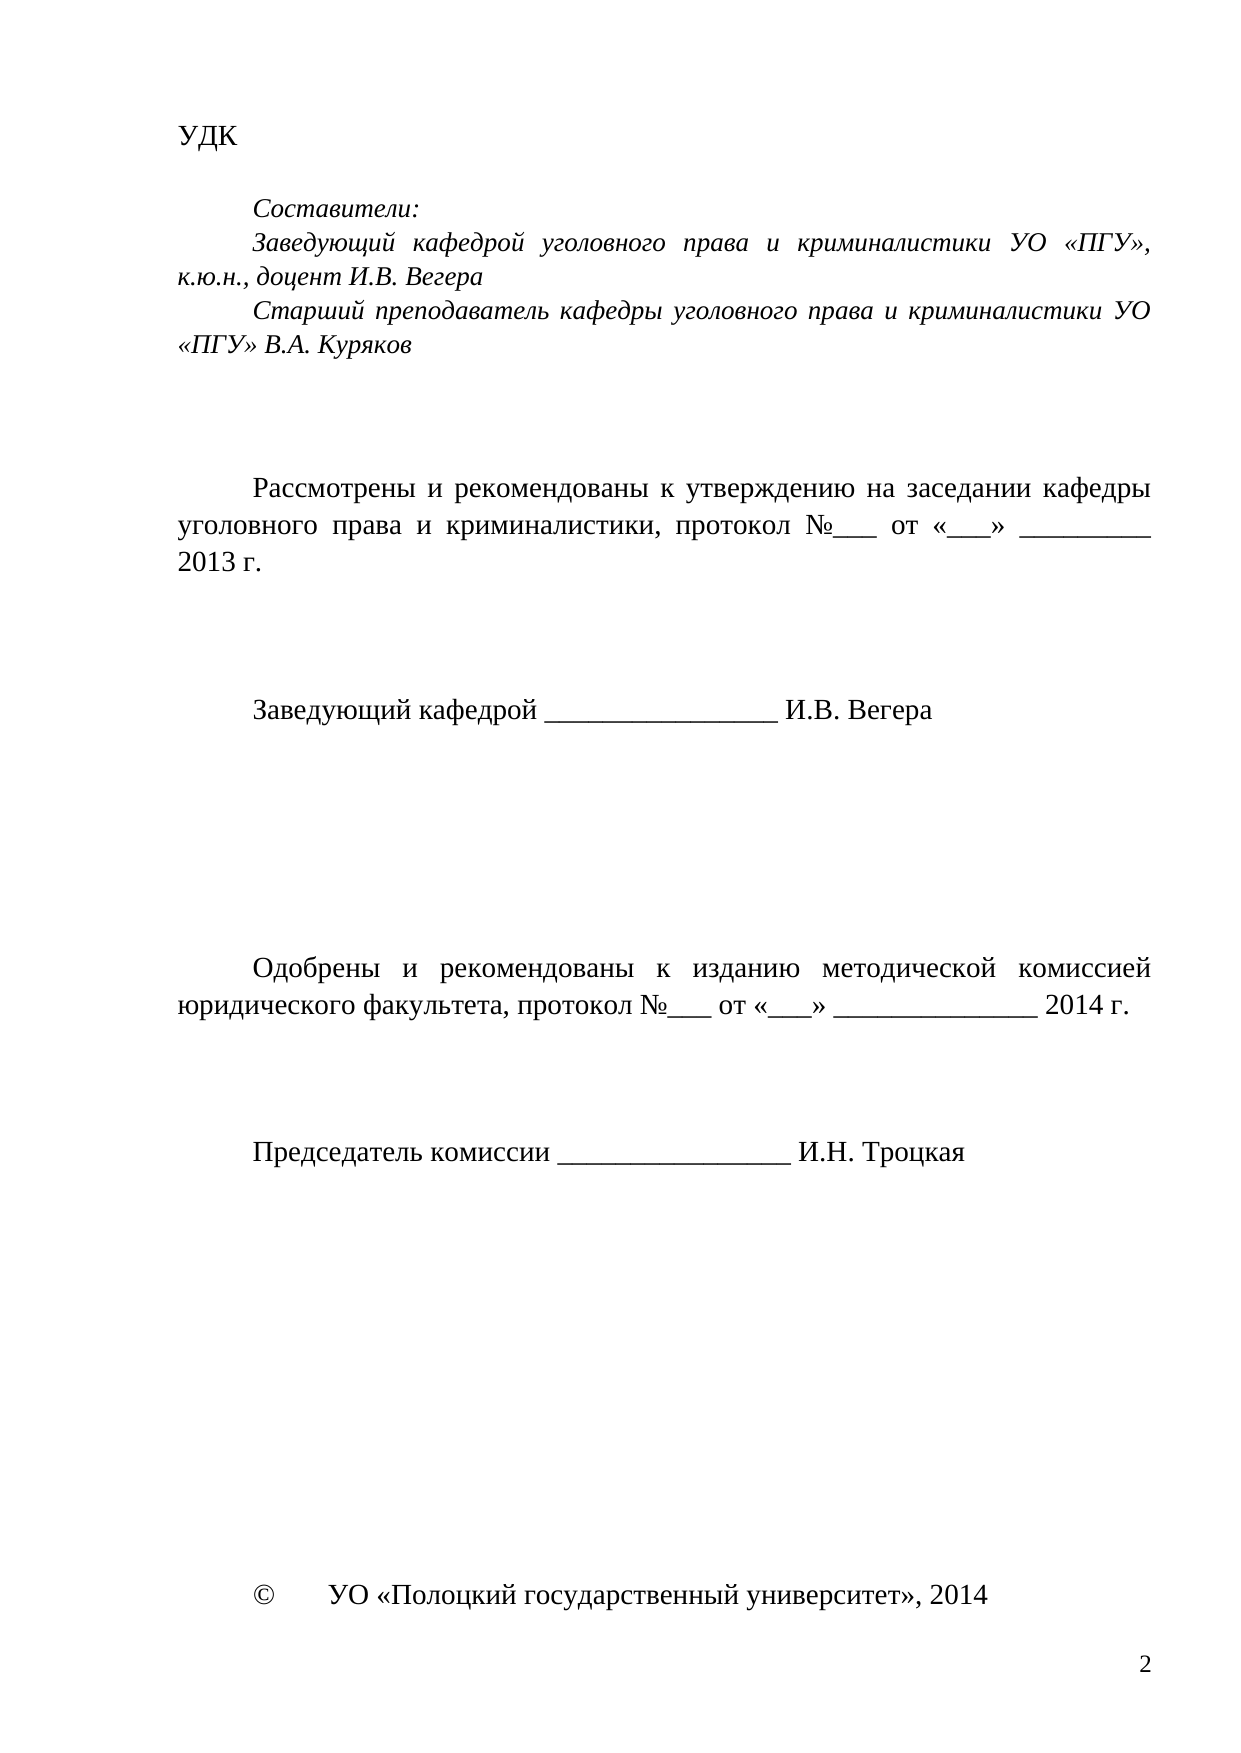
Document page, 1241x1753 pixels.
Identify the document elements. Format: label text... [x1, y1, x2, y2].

text Рассмотрены и рекомендованы к утверждению на заседании кафедры уголовного права и криминалистики, протокол №___ от «___» _________ 2013 г. [177, 471, 1152, 578]
text УДК [177, 118, 1152, 152]
text Старший преподаватель кафедры уголовного права и криминалистики УО «ПГУ» В.А. Куряков [177, 294, 1152, 360]
text Заведующий кафедрой ________________ И.В. Вегера [177, 692, 1152, 725]
text Заведующий кафедрой уголовного права и криминалистики УО «ПГУ», к.ю.н., доцент И.В. Вегера [177, 226, 1152, 291]
text УО «Полоцкий государственный университет», 2014 [177, 1577, 1152, 1611]
text Составители: [177, 192, 1152, 223]
text Председатель комиссии ________________ И.Н. Троцкая [177, 1134, 1152, 1168]
text Одобрены и рекомендованы к изданию методической комиссией юридического факультета, протокол №___ от «___» ______________ 2014 г. [177, 950, 1152, 1020]
